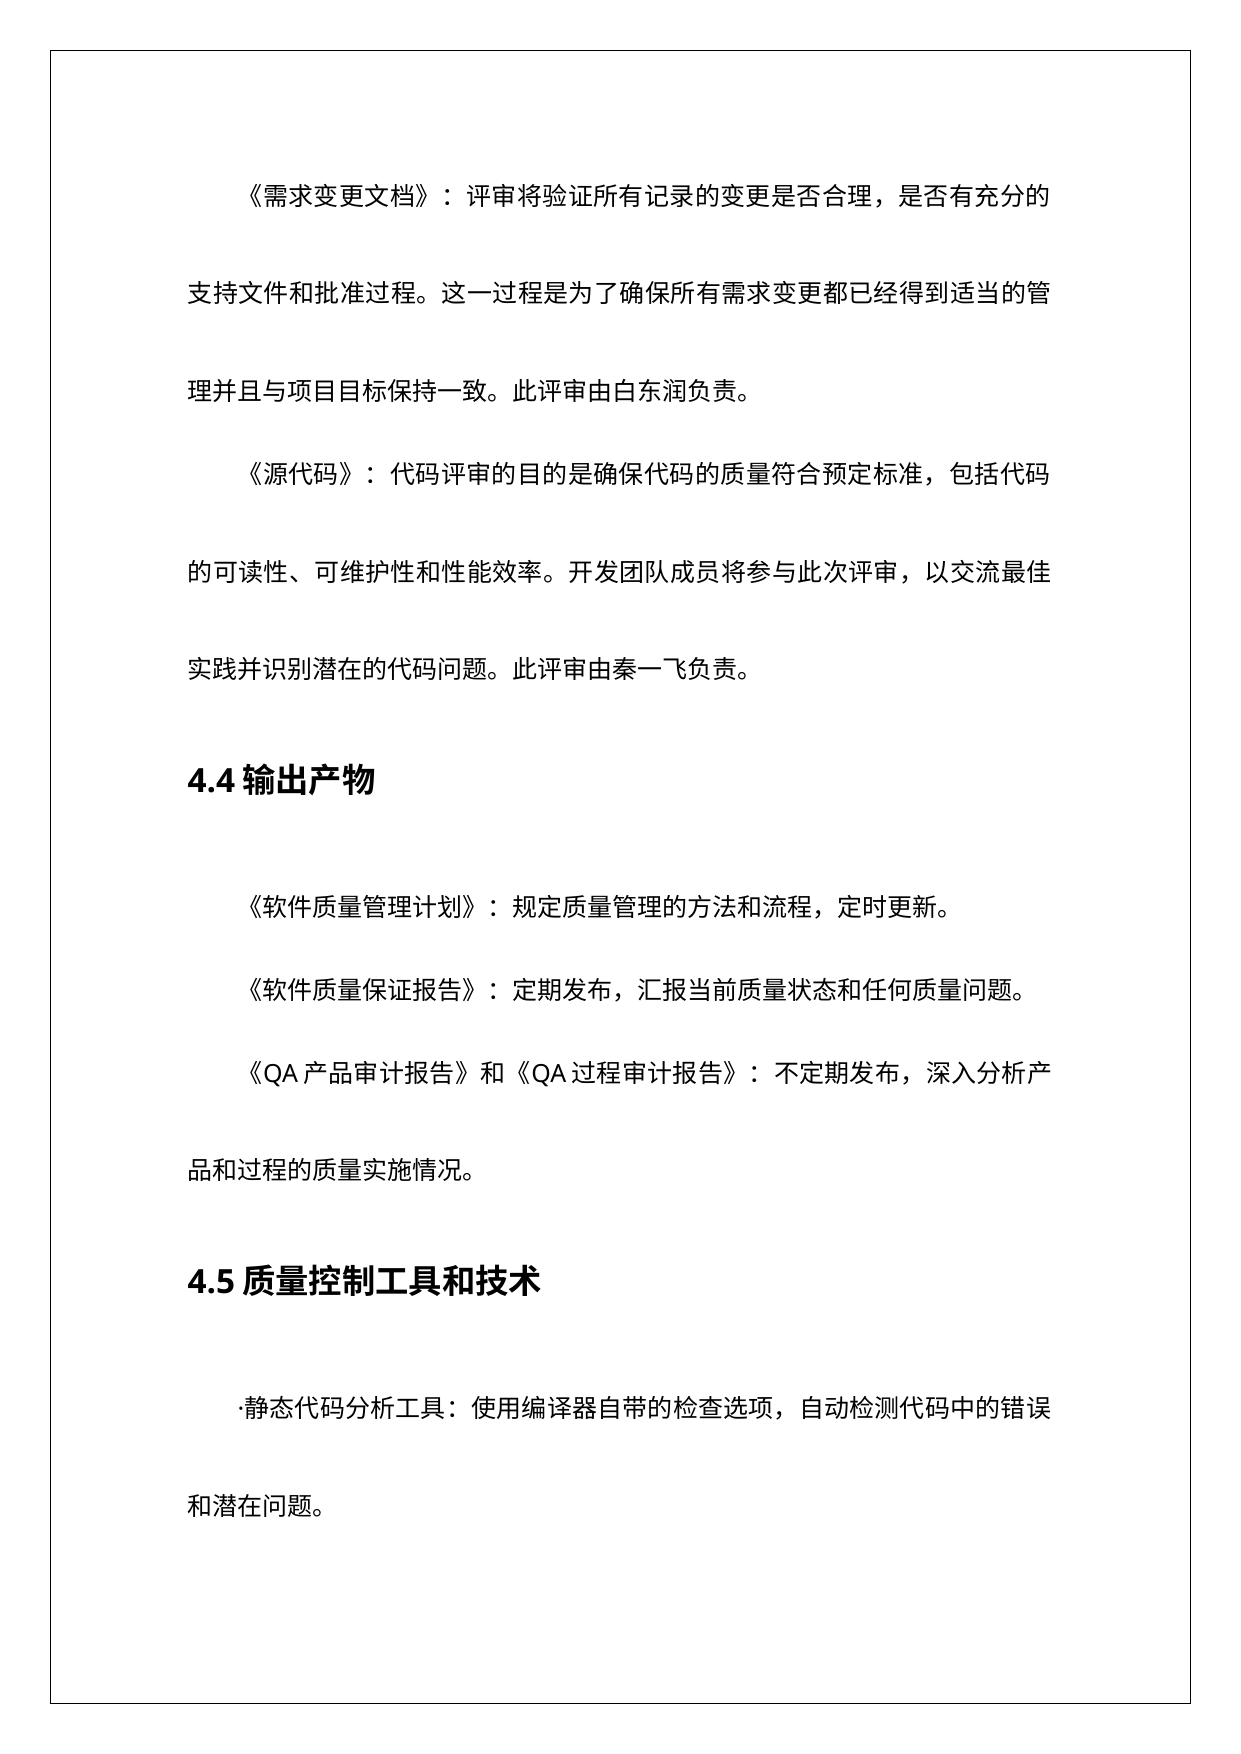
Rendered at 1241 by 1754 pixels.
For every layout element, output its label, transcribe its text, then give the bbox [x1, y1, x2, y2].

text 《需求变更文档》：评审将验证所有记录的变更是否合理，是否有充分的支持文件和批准过程。这一过程是为了确保所有需求变更都已经得到适当的管理并且与项目目标保持一致。此评审由白东润负责。 [187, 162, 1053, 422]
text 《软件质量保证报告》：定期发布，汇报当前质量状态和任何质量问题。 [187, 956, 1053, 1021]
text 《源代码》：代码评审的目的是确保代码的质量符合预定标准，包括代码的可读性、可维护性和性能效率。开发团队成员将参与此次评审，以交流最佳实践并识别潜在的代码问题。此评审由秦一飞负责。 [187, 440, 1053, 700]
text 《QA产品审计报告》和《QA过程审计报告》：不定期发布，深入分析产品和过程的质量实施情况。 [187, 1039, 1053, 1201]
text 《软件质量管理计划》：规定质量管理的方法和流程，定时更新。 [187, 873, 1053, 938]
subtitle 4.5质量控制工具和技术 [187, 1247, 1053, 1312]
subtitle 4.4输出产物 [187, 745, 1053, 810]
text ·静态代码分析工具：使用编译器自带的检查选项，自动检测代码中的错误和潜在问题。 [187, 1374, 1053, 1537]
